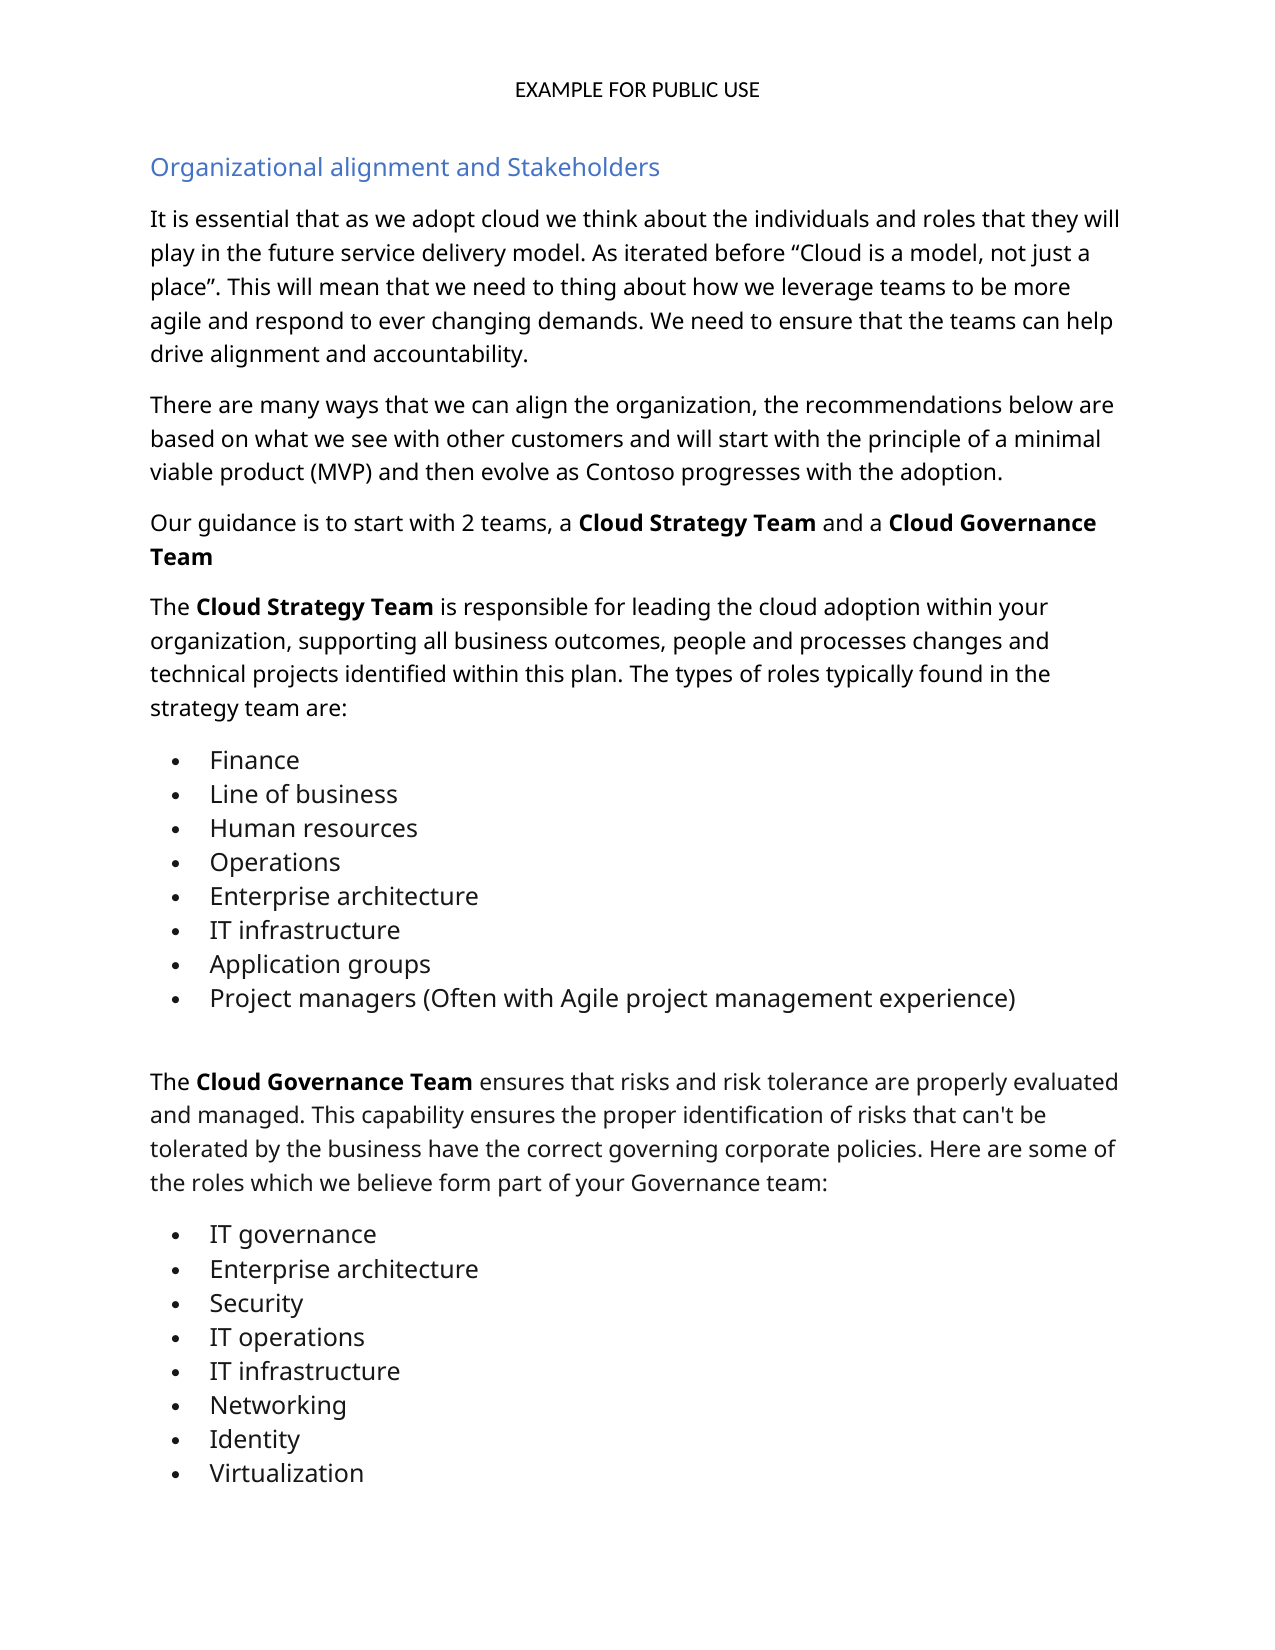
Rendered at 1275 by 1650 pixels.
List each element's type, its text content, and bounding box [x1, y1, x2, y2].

list Finance [172, 743, 1125, 777]
text Organizational alignment and Stakeholders [150, 150, 1125, 184]
list Enterprise architecture [172, 879, 1125, 913]
list Virtualization [172, 1456, 1125, 1490]
list Application groups [172, 947, 1125, 981]
list IT governance [172, 1217, 1125, 1251]
list Security [172, 1285, 1125, 1319]
text There are many ways that we can align the organization, the recommendations below are based on what we see with other customers and will start with the principle of a minimal viable product (MVP) and then evolve as Contoso progresses with the adoption. [150, 389, 1125, 488]
text Our guidance is to start with 2 teams, a Cloud Strategy Team and a Cloud Governance Team [150, 507, 1125, 572]
list IT operations [172, 1319, 1125, 1353]
list Networking [172, 1387, 1125, 1422]
list Enterprise architecture [172, 1251, 1125, 1285]
list Operations [172, 845, 1125, 879]
list Identity [172, 1422, 1125, 1456]
text The Cloud Governance Team ensures that risks and risk tolerance are properly evaluated and managed. This capability ensures the proper identification of risks that can't be tolerated by the business have the correct governing corporate policies. Here are some of the roles which we believe form part of your Governance team: [150, 1066, 1125, 1198]
text The Cloud Strategy Team is responsible for leading the cloud adoption within your organization, supporting all business outcomes, people and processes changes and technical projects identified within this plan. The types of roles typically found in the strategy team are: [150, 591, 1125, 723]
list IT infrastructure [172, 1353, 1125, 1387]
list Line of business [172, 777, 1125, 811]
list IT infrastructure [172, 913, 1125, 947]
list Project managers (Often with Agile project management experience) [172, 981, 1125, 1015]
list Human resources [172, 811, 1125, 845]
text It is essential that as we adopt cloud we think about the individuals and roles that they will play in the future service delivery model. As iterated before “Cloud is a model, not just a place”. This will mean that we need to thing about how we leverage teams to be more agile and respond to ever changing demands. We need to ensure that the teams can help drive alignment and accountability. [150, 203, 1125, 370]
